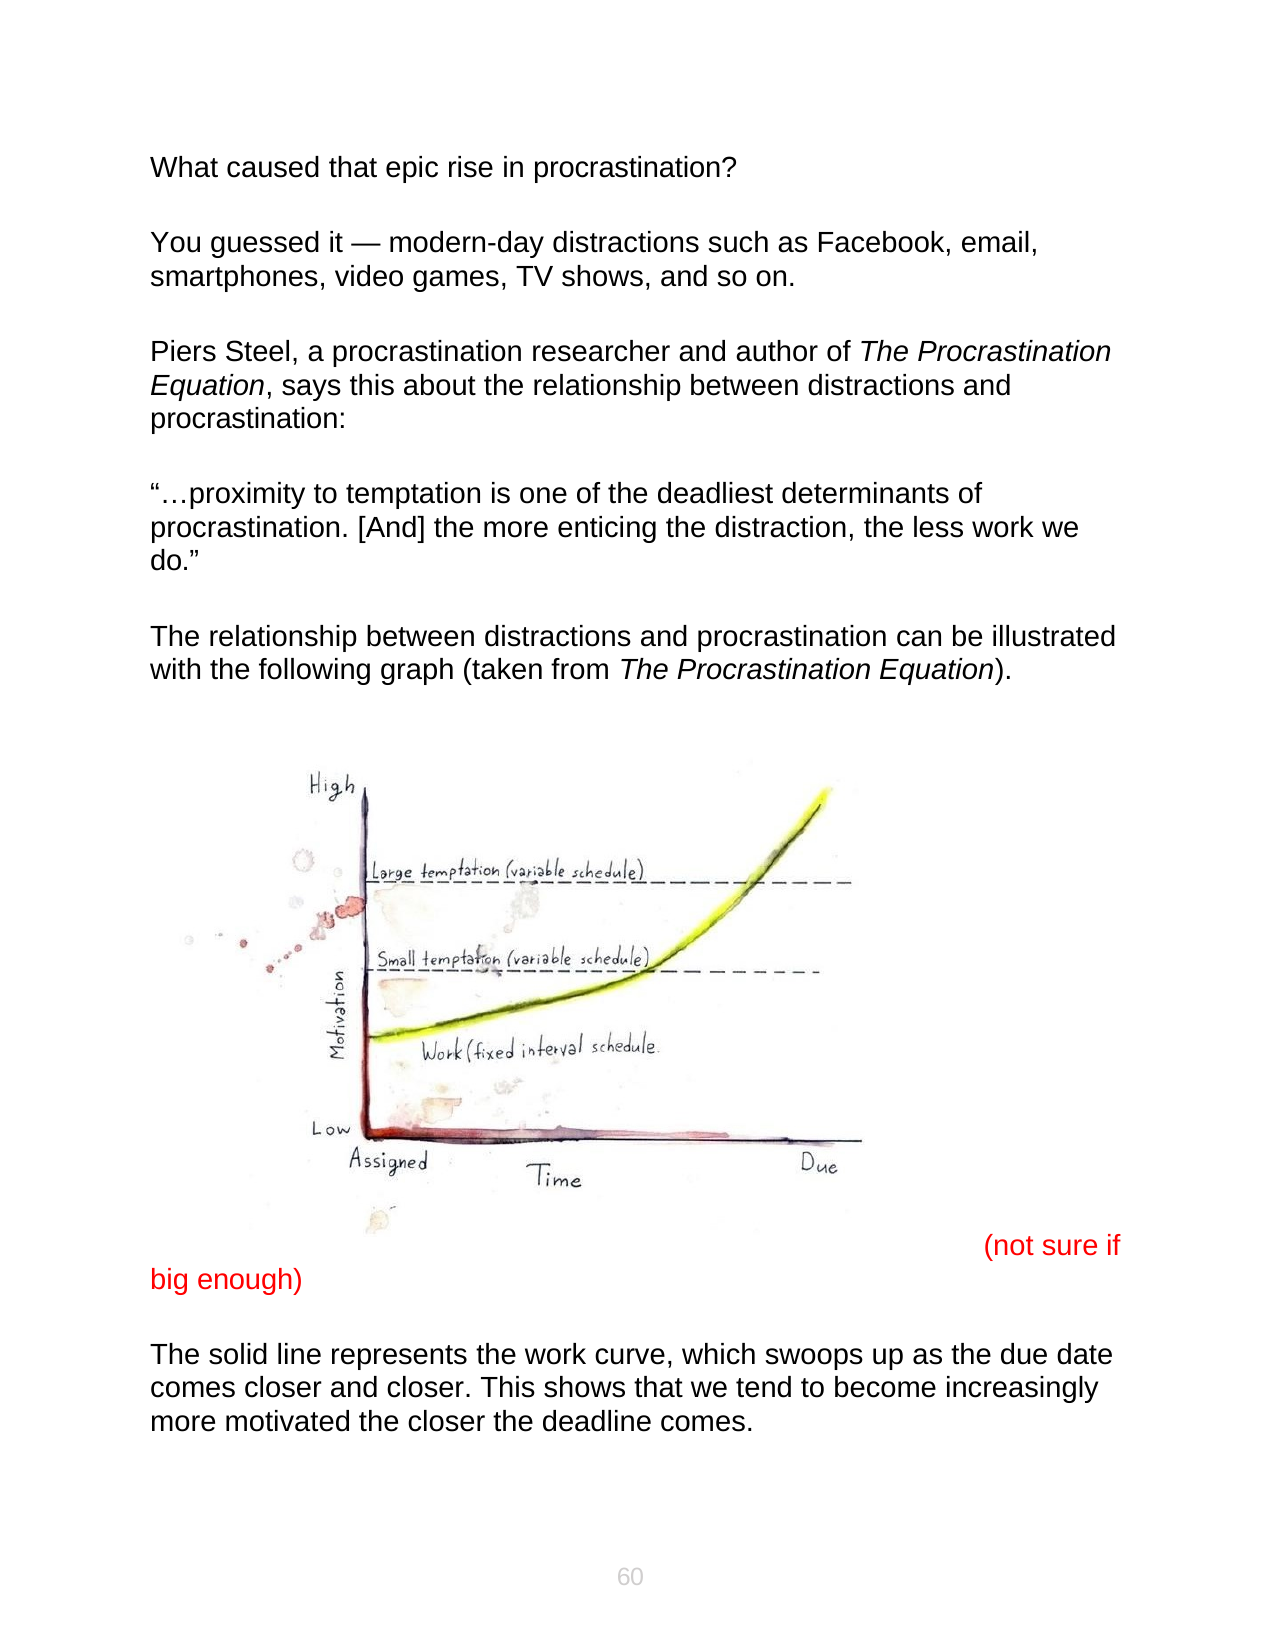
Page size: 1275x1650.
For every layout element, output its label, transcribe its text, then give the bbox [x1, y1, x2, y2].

text The solid line represents the work curve, which swoops up as the due date comes closer and closer. This shows that we tend to become increasingly more motivated the closer the deadline comes. [150, 1337, 1139, 1438]
text (not sure if [983, 1228, 1139, 1262]
text You guessed it — modern-day distractions such as Facebook, email, smartphones, video games, TV shows, and so on. [150, 225, 1139, 292]
text The relationship between distractions and procrastination can be illustrated with the following graph (taken from The Procrastination Equation). [150, 618, 1139, 686]
text big enough) [150, 1262, 1139, 1295]
text What caused that epic rise in procrastination? [150, 150, 1139, 183]
text Piers Steel, a procrastination researcher and author of The Procrastination Equation, says this about the relationship between distractions and procrastination: [150, 334, 1139, 434]
picture [178, 757, 865, 1237]
text “…proximity to temptation is one of the deadliest determinants of procrastination. [And] the more enticing the distraction, the less work we do.” [150, 476, 1112, 577]
